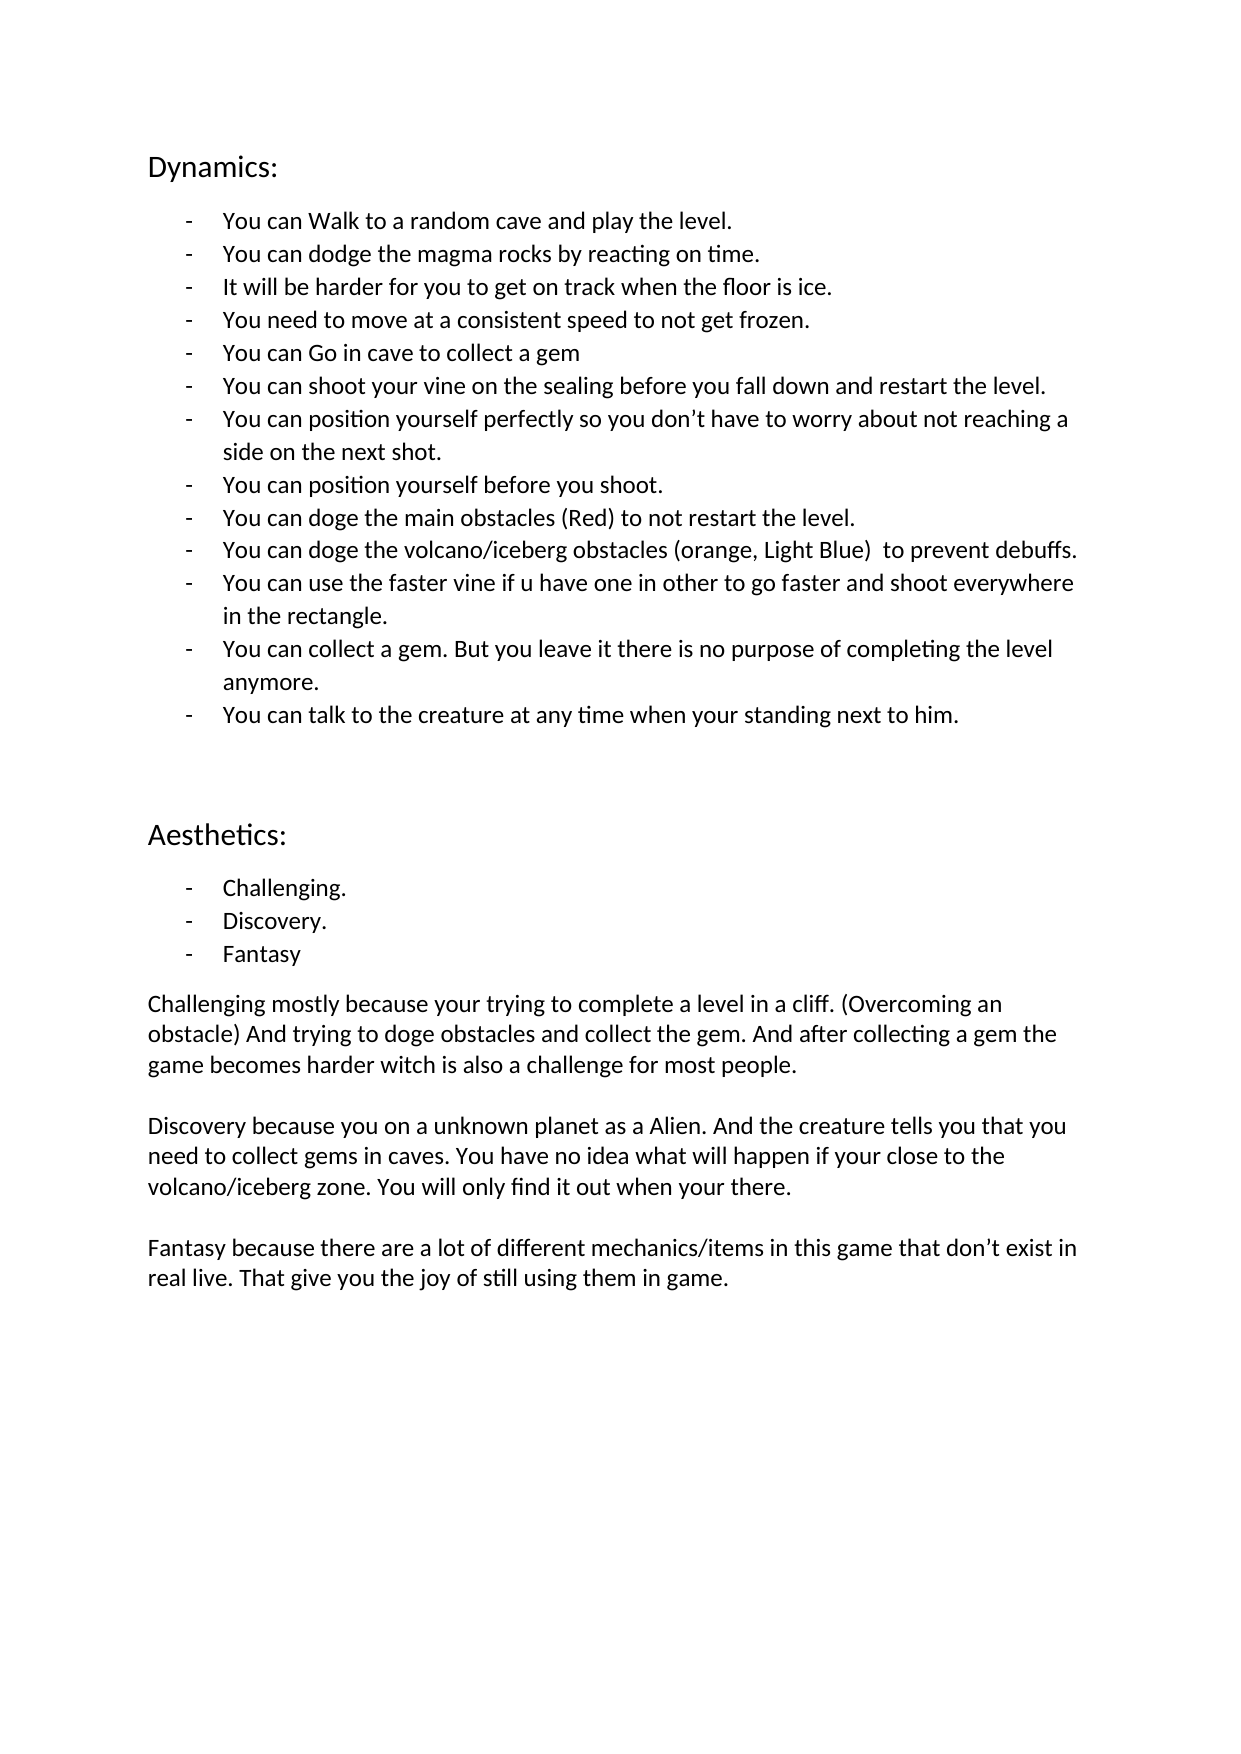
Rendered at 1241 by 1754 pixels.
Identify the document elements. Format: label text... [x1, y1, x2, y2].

list You can use the faster vine if u have one in other to go faster and shoot everywhere in the rectangle. [185, 567, 1093, 631]
text Dynamics: [148, 148, 1093, 186]
list You can collect a gem. But you leave it there is no purpose of completing the level anymore. [185, 633, 1093, 697]
list You can doge the main obstacles (Red) to not restart the level. [185, 502, 1093, 532]
list Fantasy [185, 938, 1093, 969]
list You can position yourself before you shoot. [185, 469, 1093, 499]
list Challenging. [185, 872, 1093, 903]
text Discovery because you on a unknown planet as a Alien. And the creature tells you that you need to collect gems in caves. You have no idea what will happen if your close to the volcano/iceberg zone. You will only find it out when your there. [148, 1110, 1093, 1201]
list You can shoot your vine on the sealing before you fall down and restart the level. [185, 370, 1093, 401]
list You need to move at a consistent speed to not get frozen. [185, 304, 1093, 335]
list You can position yourself perfectly so you don’t have to worry about not reaching a side on the next shot. [185, 403, 1093, 466]
list Discovery. [185, 905, 1093, 936]
list You can Walk to a random cave and play the level. [185, 205, 1093, 236]
text Aesthetics: [148, 814, 1093, 853]
text Fantasy because there are a lot of different mechanics/items in this game that don’t exist in real live. That give you the joy of still using them in game. [148, 1232, 1093, 1293]
list You can talk to the creature at any time when your standing next to him. [185, 699, 1093, 730]
list You can doge the volcano/iceberg obstacles (orange, Light Blue) to prevent debuffs. [185, 534, 1093, 565]
text Challenging mostly because your trying to complete a level in a cliff. (Overcoming an obstacle) And trying to doge obstacles and collect the gem. And after collecting a gem the game becomes harder witch is also a challenge for most people. [148, 988, 1093, 1079]
list You can dodge the magma rocks by reacting on time. [185, 238, 1093, 269]
list It will be harder for you to get on track when the floor is ice. [185, 271, 1093, 302]
list You can Go in cave to collect a gem [185, 337, 1093, 368]
